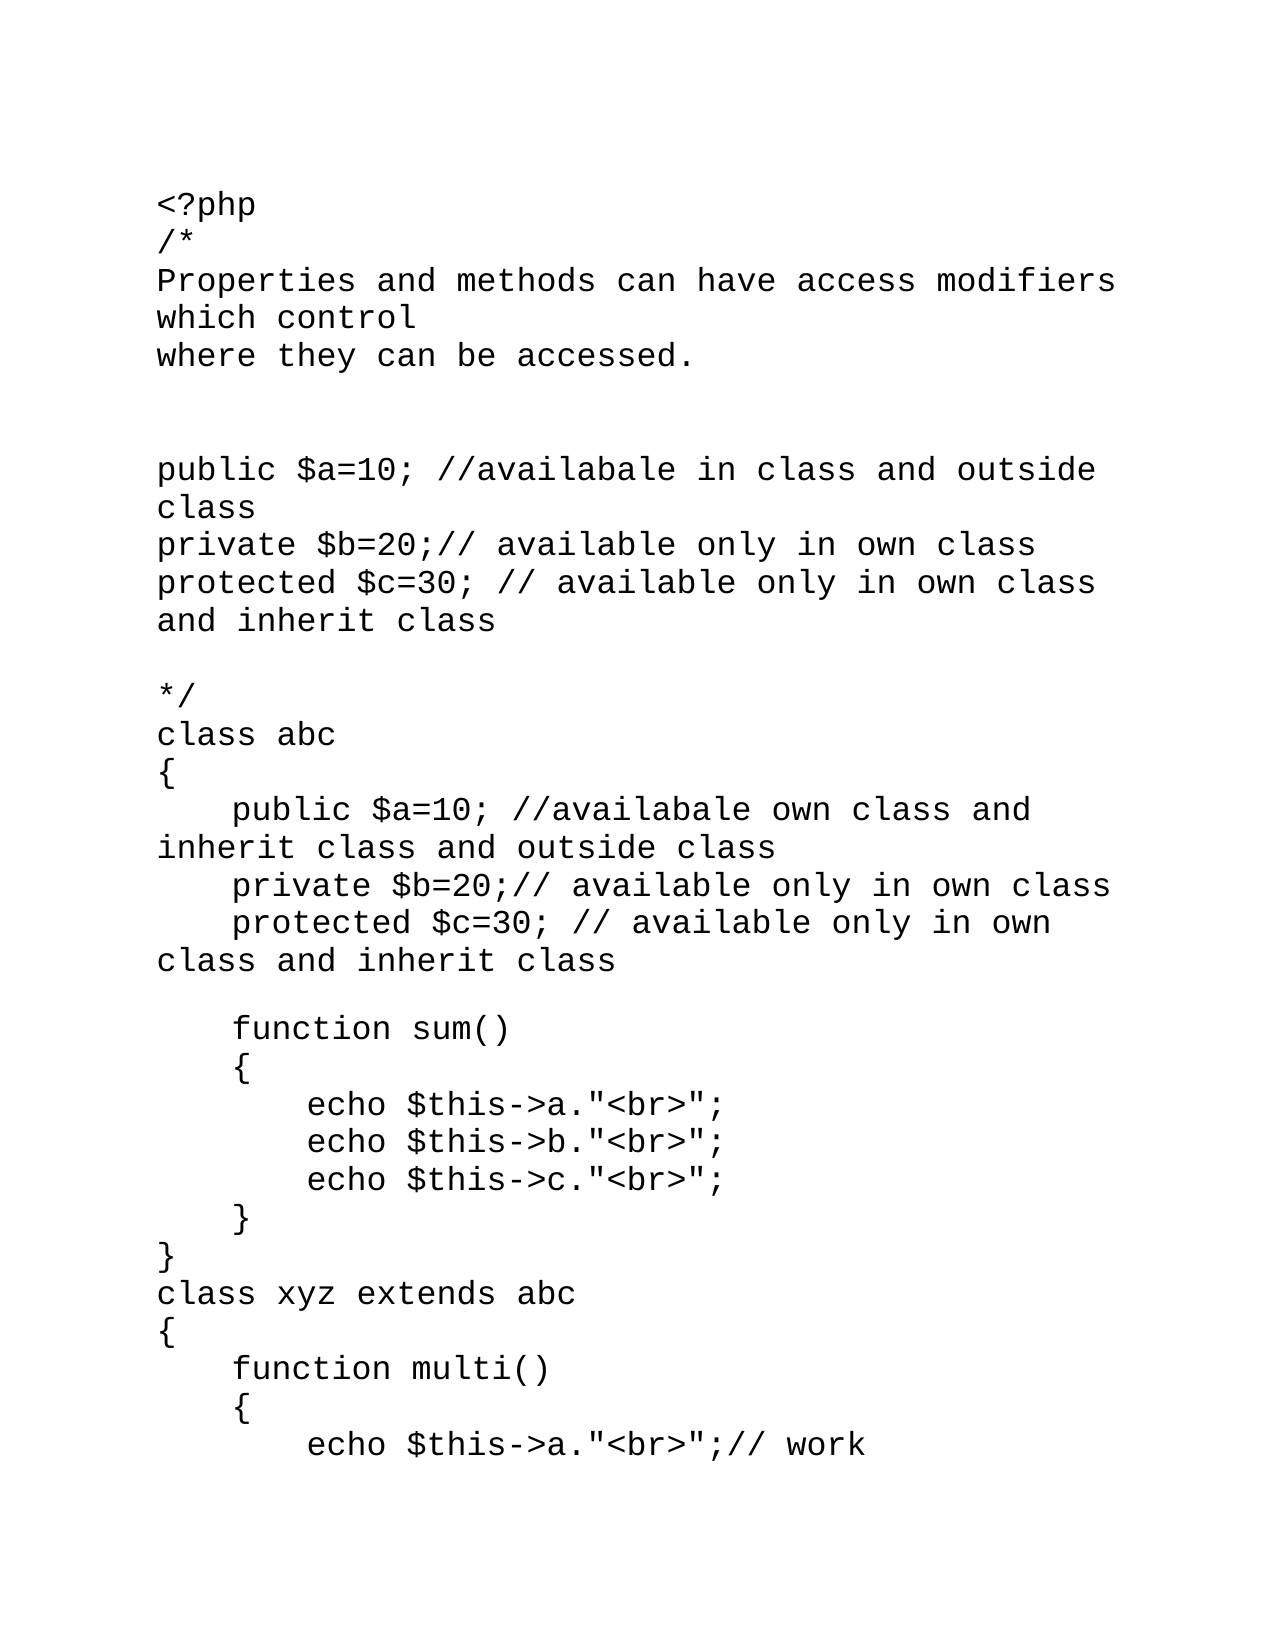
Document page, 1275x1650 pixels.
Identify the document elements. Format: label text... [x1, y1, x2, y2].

text function multi() [156, 1352, 1118, 1390]
text protected $c=30; // available only in own class and inherit class [156, 906, 1118, 982]
text private $b=20;// available only in own class [156, 868, 1118, 906]
text function sum() [156, 1012, 1118, 1049]
text } [156, 1238, 1118, 1276]
text private $b=20;// available only in own class [156, 528, 1118, 566]
text { [156, 1390, 1118, 1428]
text Properties and methods can have access modifiers which control [156, 263, 1118, 339]
text public $a=10; //availabale own class and inherit class and outside class [156, 793, 1118, 868]
text echo $this->a."<br>";// work [156, 1428, 1118, 1465]
text /* [156, 226, 1118, 263]
text class xyz extends abc [156, 1276, 1118, 1314]
text echo $this->b."<br>"; [156, 1125, 1118, 1163]
text where they can be accessed. [156, 339, 1118, 377]
text */ [156, 679, 1118, 717]
text public $a=10; //availabale in class and outside class [156, 452, 1118, 528]
text protected $c=30; // available only in own class and inherit class [156, 566, 1118, 642]
text { [156, 1049, 1118, 1087]
text echo $this->a."<br>"; [156, 1087, 1118, 1125]
text echo $this->c."<br>"; [156, 1163, 1118, 1201]
text class abc [156, 717, 1118, 755]
text { [156, 1314, 1118, 1352]
text { [156, 755, 1118, 793]
text <?php [156, 188, 1118, 226]
text } [156, 1201, 1118, 1238]
